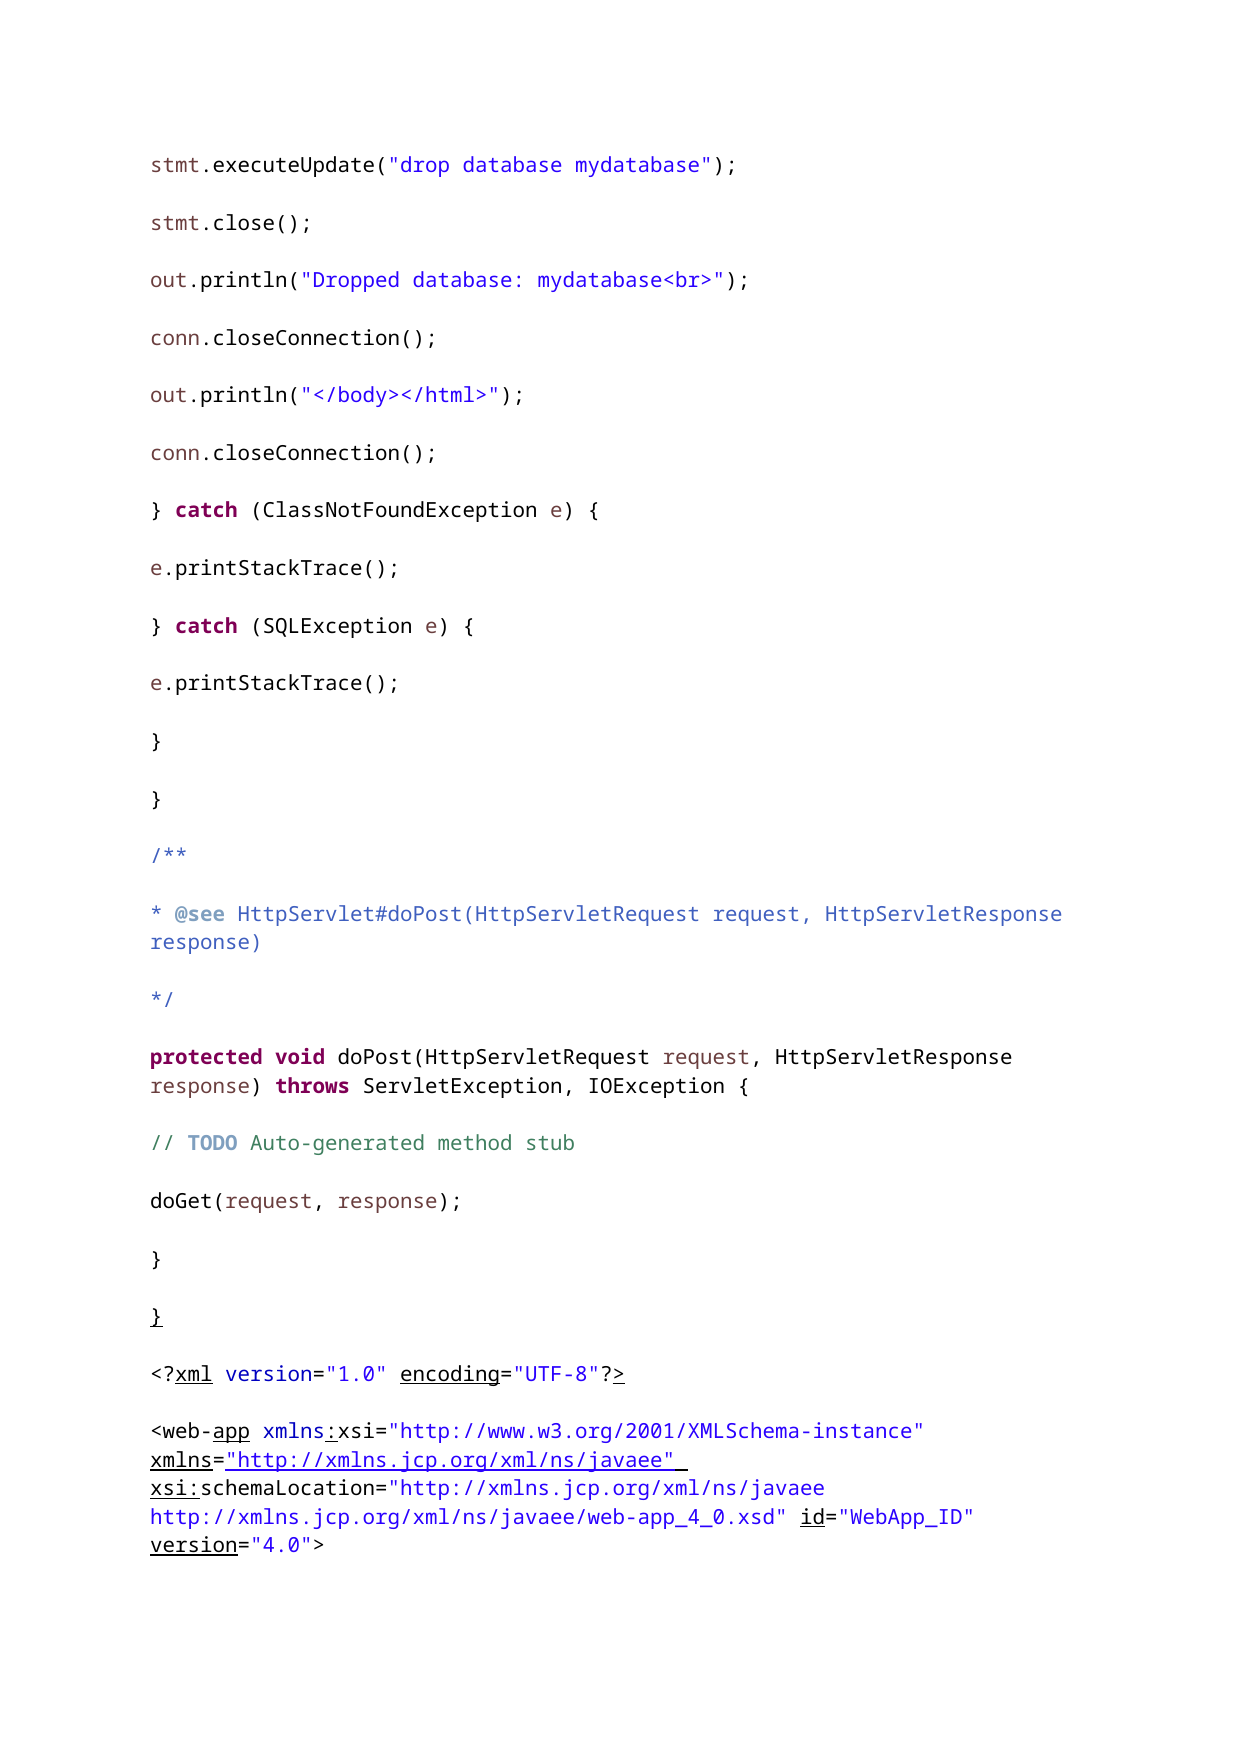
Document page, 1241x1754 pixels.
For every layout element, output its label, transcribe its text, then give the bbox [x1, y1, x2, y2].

text * @see HttpServlet#doPost(HttpServletRequest request, HttpServletResponse response) [150, 899, 1090, 956]
text } [150, 1301, 1090, 1330]
text <web-app xmlns:xsi="http://www.w3.org/2001/XMLSchema-instance" xmlns="http://xmlns.jcp.org/xml/ns/javaee" xsi:schemaLocation="http://xmlns.jcp.org/xml/ns/javaee http://xmlns.jcp.org/xml/ns/javaee/web-app_4_0.xsd" id="WebApp_ID" version="4.0"> [150, 1417, 1090, 1559]
text protected void doPost(HttpServletRequest request, HttpServletResponse response) throws ServletException, IOException { [150, 1042, 1090, 1099]
text out.println("</body></html>"); [150, 380, 1090, 409]
text <?xml version="1.0" encoding="UTF-8"?> [150, 1359, 1090, 1387]
text e.printStackTrace(); [150, 553, 1090, 582]
text } [150, 726, 1090, 754]
text } [150, 1244, 1090, 1272]
text */ [150, 985, 1090, 1013]
text } catch (ClassNotFoundException e) { [150, 496, 1090, 524]
text stmt.executeUpdate("drop database mydatabase"); [150, 150, 1090, 178]
text /** [150, 841, 1090, 870]
text conn.closeConnection(); [150, 323, 1090, 351]
text conn.closeConnection(); [150, 438, 1090, 466]
text e.printStackTrace(); [150, 668, 1090, 697]
text doGet(request, response); [150, 1186, 1090, 1214]
text stmt.close(); [150, 208, 1090, 236]
text } [150, 784, 1090, 812]
text } catch (SQLException e) { [150, 611, 1090, 639]
text out.println("Dropped database: mydatabase<br>"); [150, 265, 1090, 294]
text // TODO Auto-generated method stub [150, 1128, 1090, 1157]
